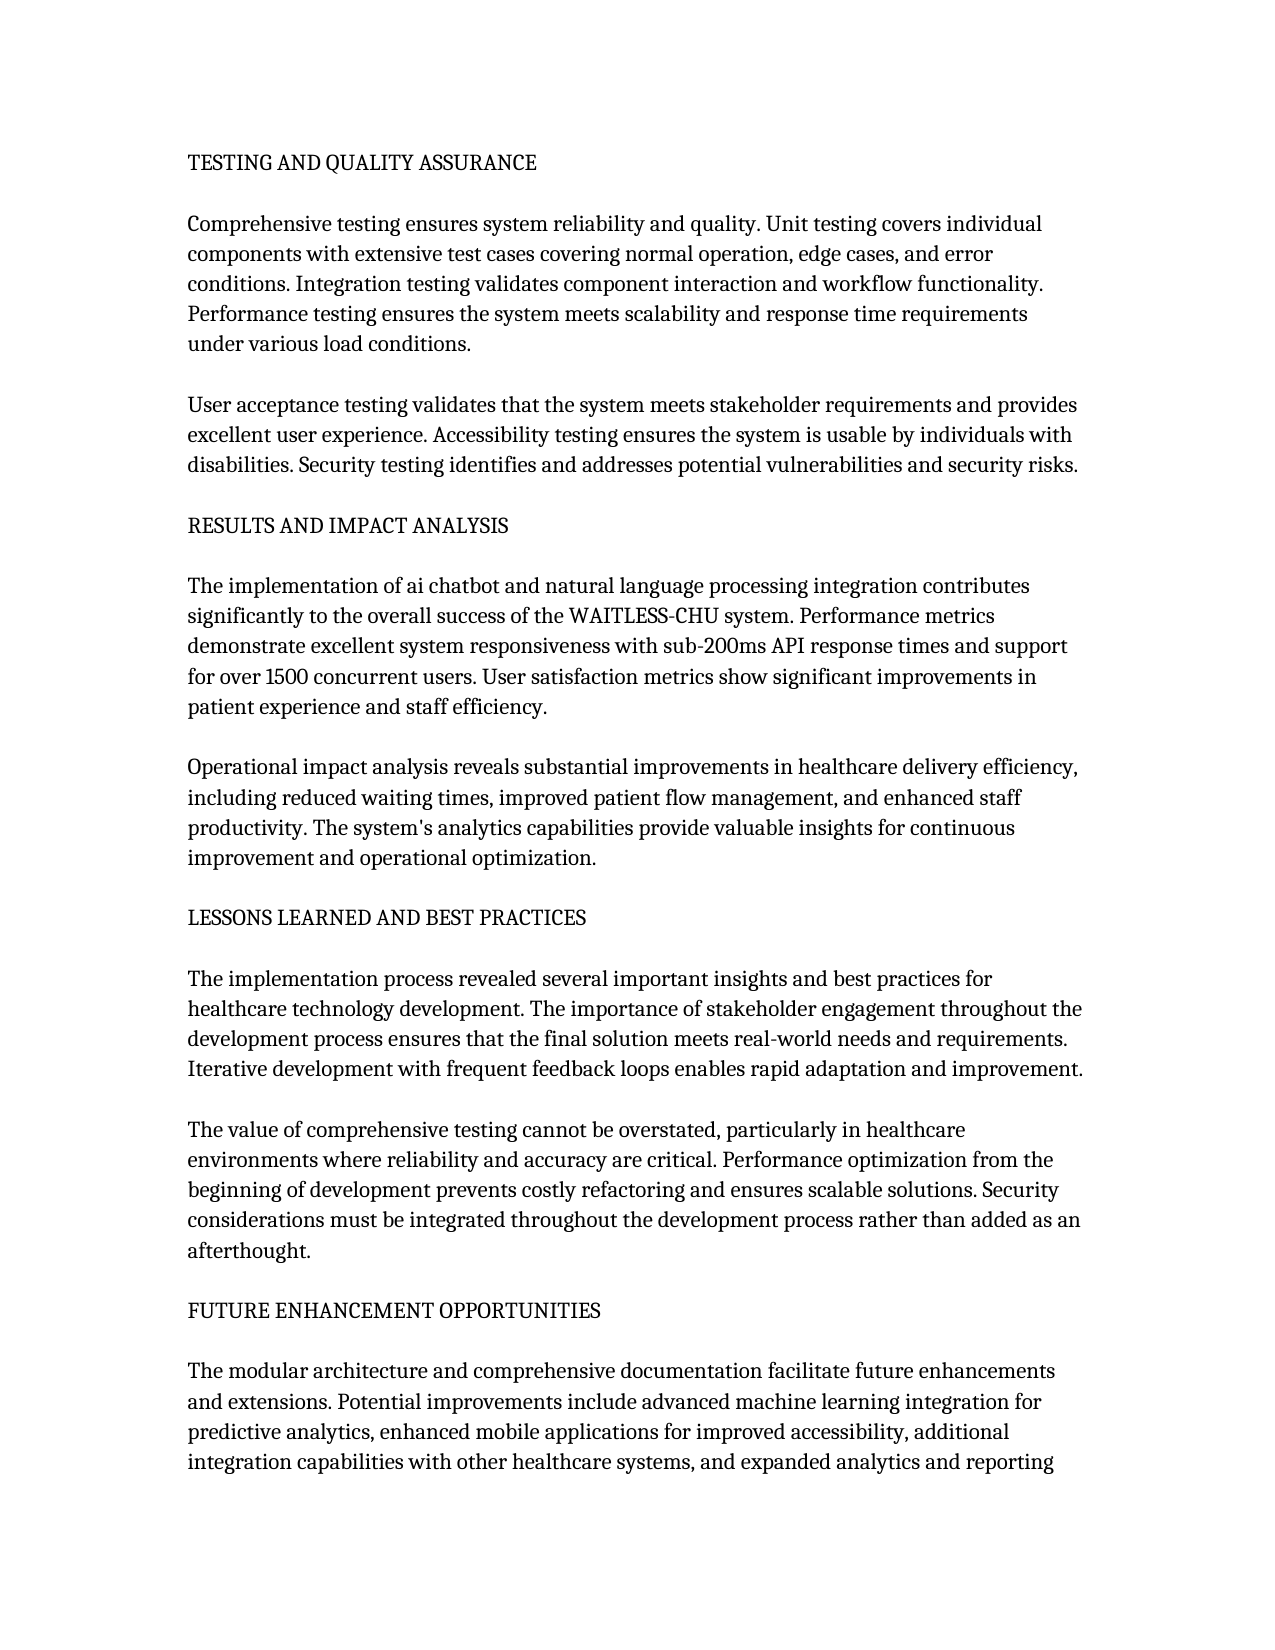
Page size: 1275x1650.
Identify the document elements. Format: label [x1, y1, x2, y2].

text [187, 150, 1087, 1475]
